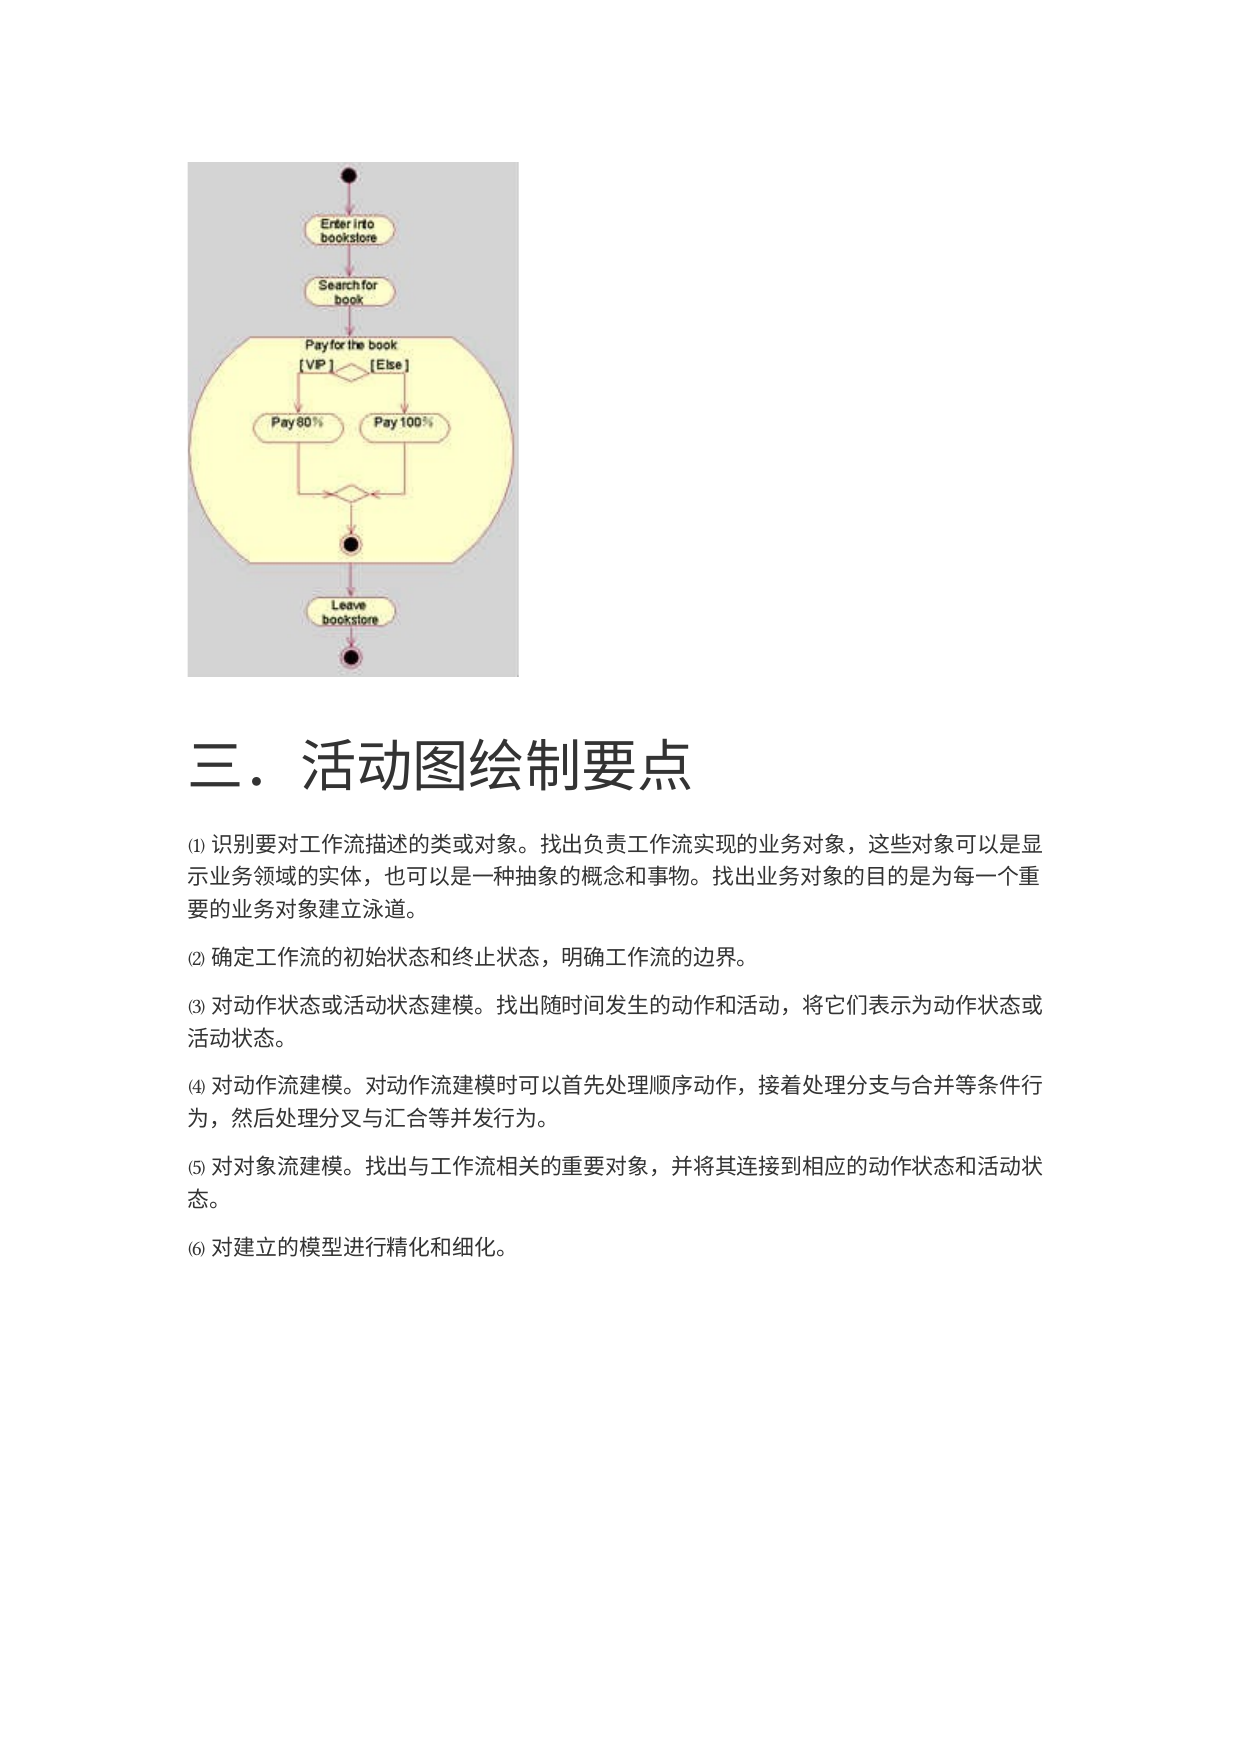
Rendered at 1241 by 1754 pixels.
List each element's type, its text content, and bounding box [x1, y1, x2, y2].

text 三．活动图绘制要点 [187, 713, 1053, 811]
text ⑶ 对动作状态或活动状态建模。找出随时间发生的动作和活动，将它们表示为动作状态或活动状态。 [187, 988, 1053, 1053]
text ⑵ 确定工作流的初始状态和终止状态，明确工作流的边界。 [187, 939, 1053, 972]
text ⑷ 对动作流建模。对动作流建模时可以首先处理顺序动作，接着处理分支与合并等条件行为，然后处理分叉与汇合等并发行为。 [187, 1068, 1053, 1133]
text ⑹ 对建立的模型进行精化和细化。 [187, 1229, 1053, 1262]
text ⑸ 对对象流建模。找出与工作流相关的重要对象，并将其连接到相应的动作状态和活动状态。 [187, 1149, 1053, 1214]
picture [187, 162, 519, 677]
text ⑴ 识别要对工作流描述的类或对象。找出负责工作流实现的业务对象，这些对象可以是显示业务领域的实体，也可以是一种抽象的概念和事物。找出业务对象的目的是为每一个重要的业务对象建立泳道。 [187, 826, 1053, 924]
